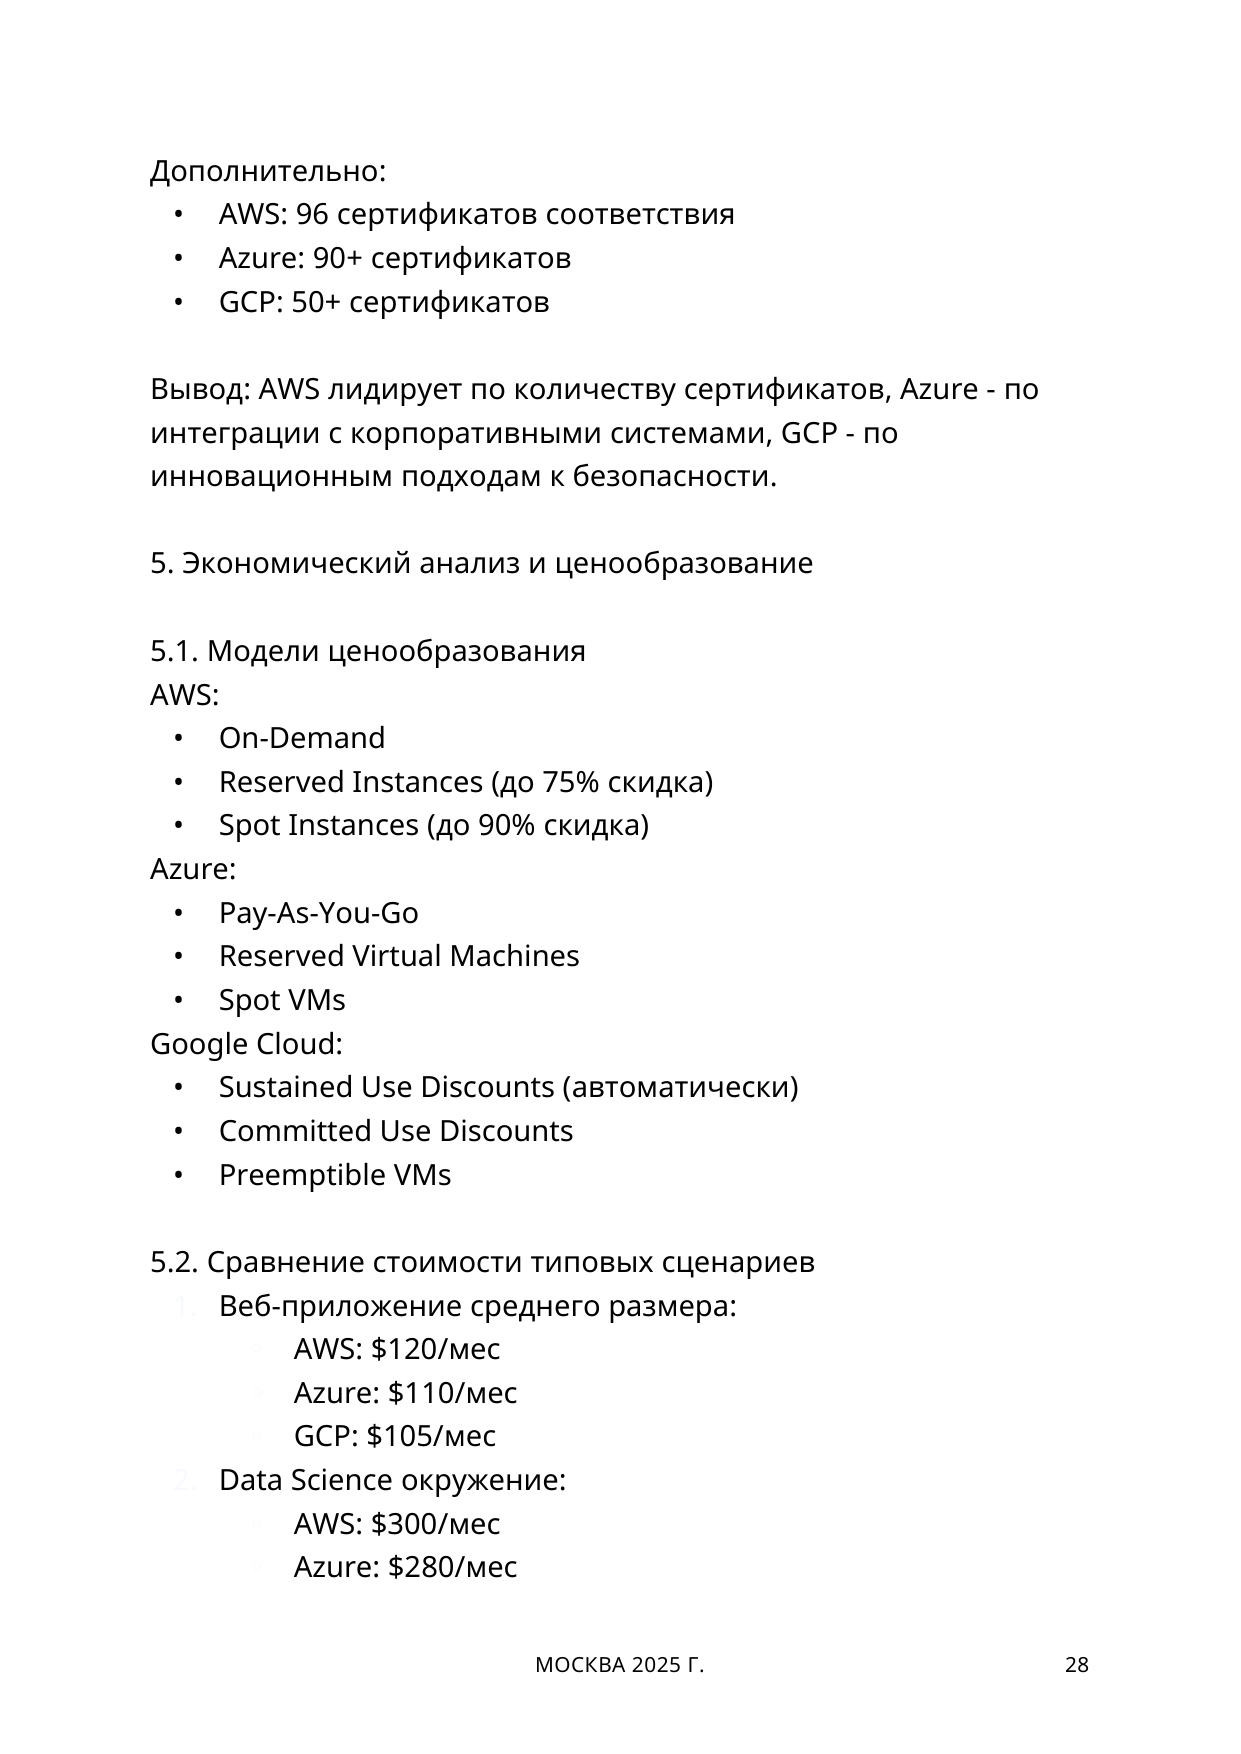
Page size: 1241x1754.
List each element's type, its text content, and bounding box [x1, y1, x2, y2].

list AWS: 96 сертификатов соответствия [173, 194, 1090, 233]
list GCP: 50+ сертификатов [173, 281, 1090, 321]
text AWS: [150, 674, 1090, 713]
list Веб-приложение среднего размера: [173, 1285, 1090, 1324]
list Data Science окружение: [173, 1459, 1090, 1499]
list On-Demand [173, 717, 1090, 757]
text 5.2. Сравнение стоимости типовых сценариев [150, 1241, 1090, 1281]
list Preemptible VMs [173, 1154, 1090, 1193]
text Azure: [150, 848, 1090, 888]
list GCP: $105/мес [248, 1416, 1090, 1455]
list AWS: $120/мес [248, 1328, 1090, 1368]
list Committed Use Discounts [173, 1110, 1090, 1150]
list AWS: $300/мес [248, 1503, 1090, 1543]
list Reserved Virtual Machines [173, 936, 1090, 975]
text 5. Экономический анализ и ценообразование [150, 543, 1090, 582]
list Reserved Instances (до 75% скидка) [173, 761, 1090, 801]
list Pay-As-You-Go [173, 892, 1090, 932]
list Spot VMs [173, 979, 1090, 1019]
list Azure: 90+ сертификатов [173, 237, 1090, 277]
text Вывод: AWS лидирует по количеству сертификатов, Azure - по интеграции с корпоративными системами, GCP - по инновационным подходам к безопасности. [150, 368, 1090, 495]
text Дополнительно: [150, 150, 1090, 190]
text 5.1. Модели ценообразования [150, 630, 1090, 670]
list Spot Instances (до 90% скидка) [173, 805, 1090, 844]
list Azure: $280/мес [248, 1547, 1090, 1586]
list Azure: $110/мес [248, 1372, 1090, 1412]
text Google Cloud: [150, 1023, 1090, 1063]
list Sustained Use Discounts (автоматически) [173, 1067, 1090, 1106]
